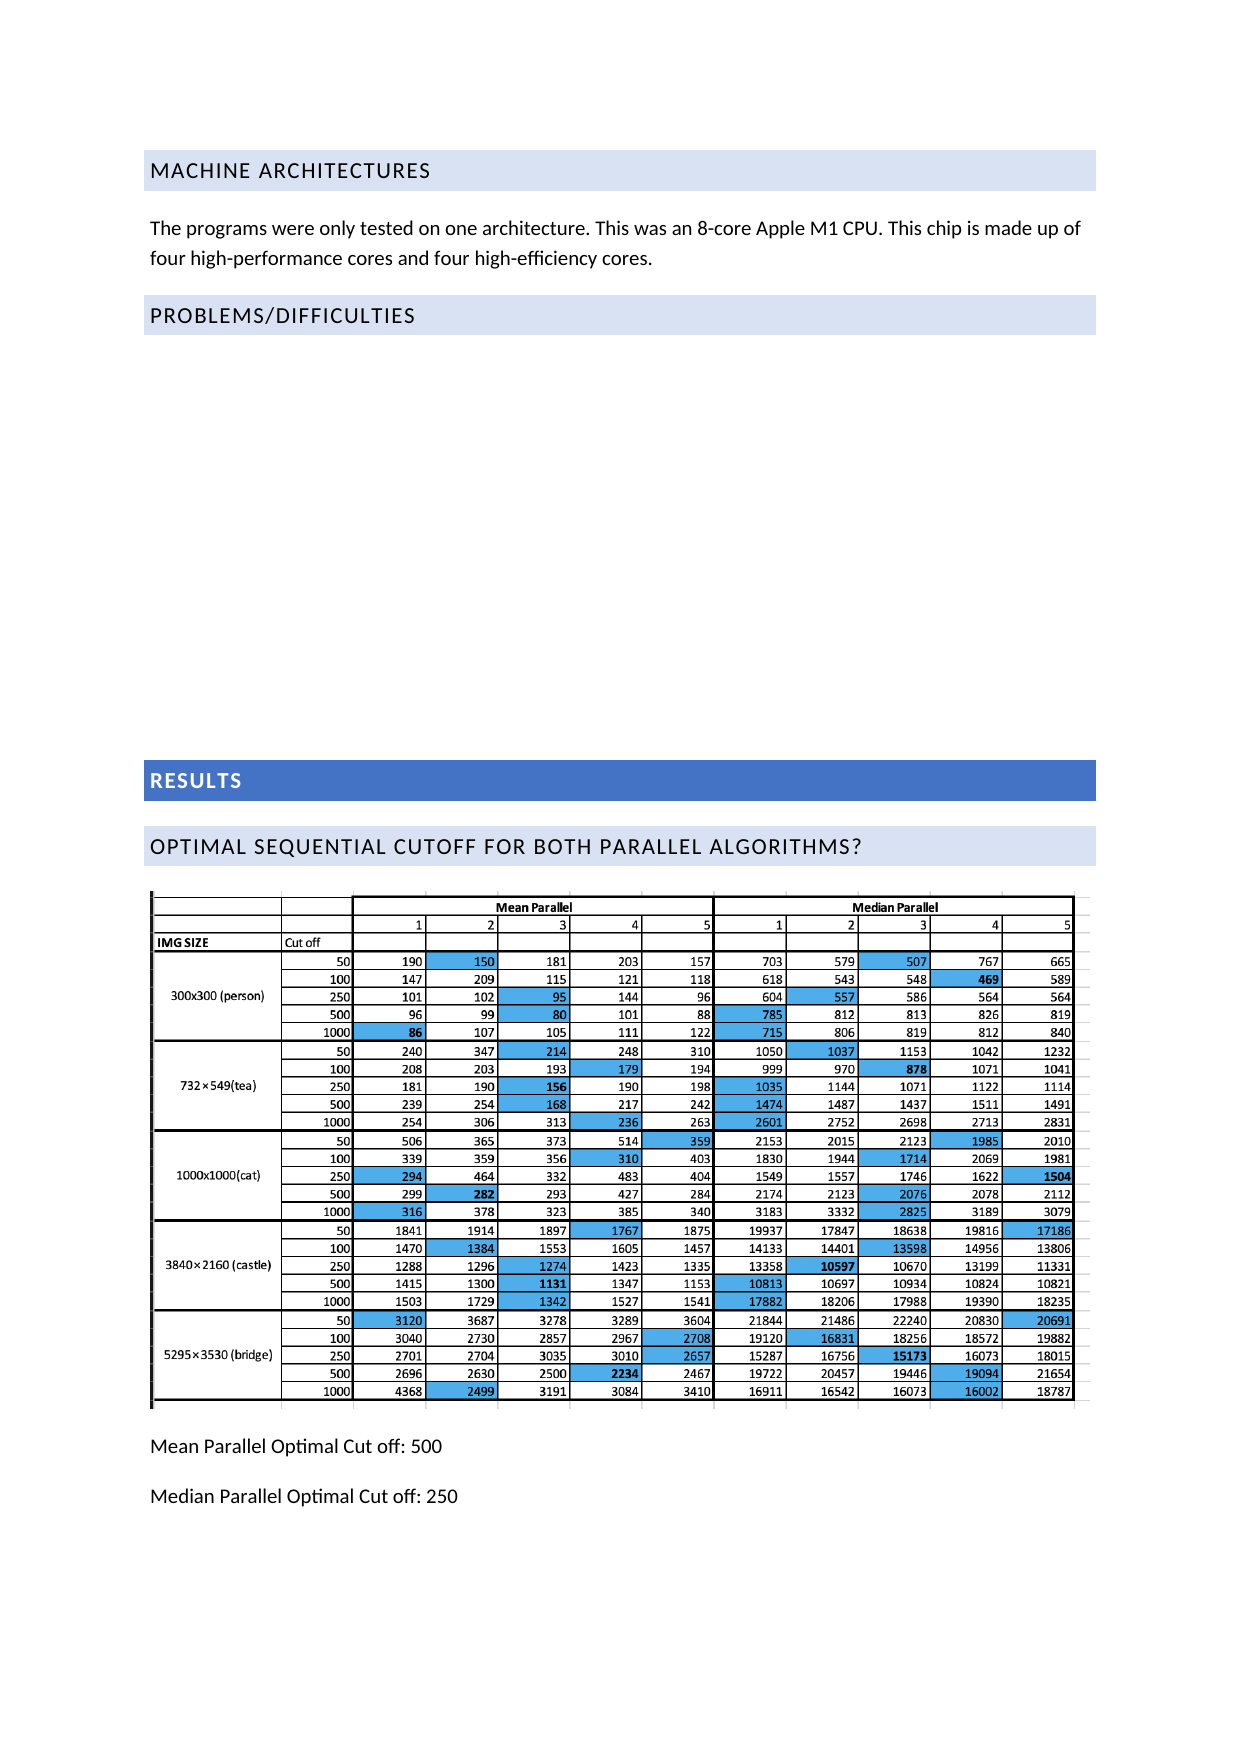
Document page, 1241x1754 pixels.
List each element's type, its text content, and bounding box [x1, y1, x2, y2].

subtitle optimal sequential cutoff for both parallel algorithms? [150, 832, 1090, 860]
text The programs were only tested on one architecture. This was an 8-core Apple M1 CPU. This chip is made up of four high-performance cores and four high-efficiency cores. [150, 216, 1090, 270]
picture [150, 891, 1091, 1409]
subtitle Results [150, 766, 1090, 794]
subtitle machine architectures [150, 156, 1090, 184]
subtitle problems/difficulties [150, 301, 1090, 329]
text Mean Parallel Optimal Cut off: 500 [150, 1433, 1090, 1459]
text Median Parallel Optimal Cut off: 250 [150, 1483, 1090, 1509]
